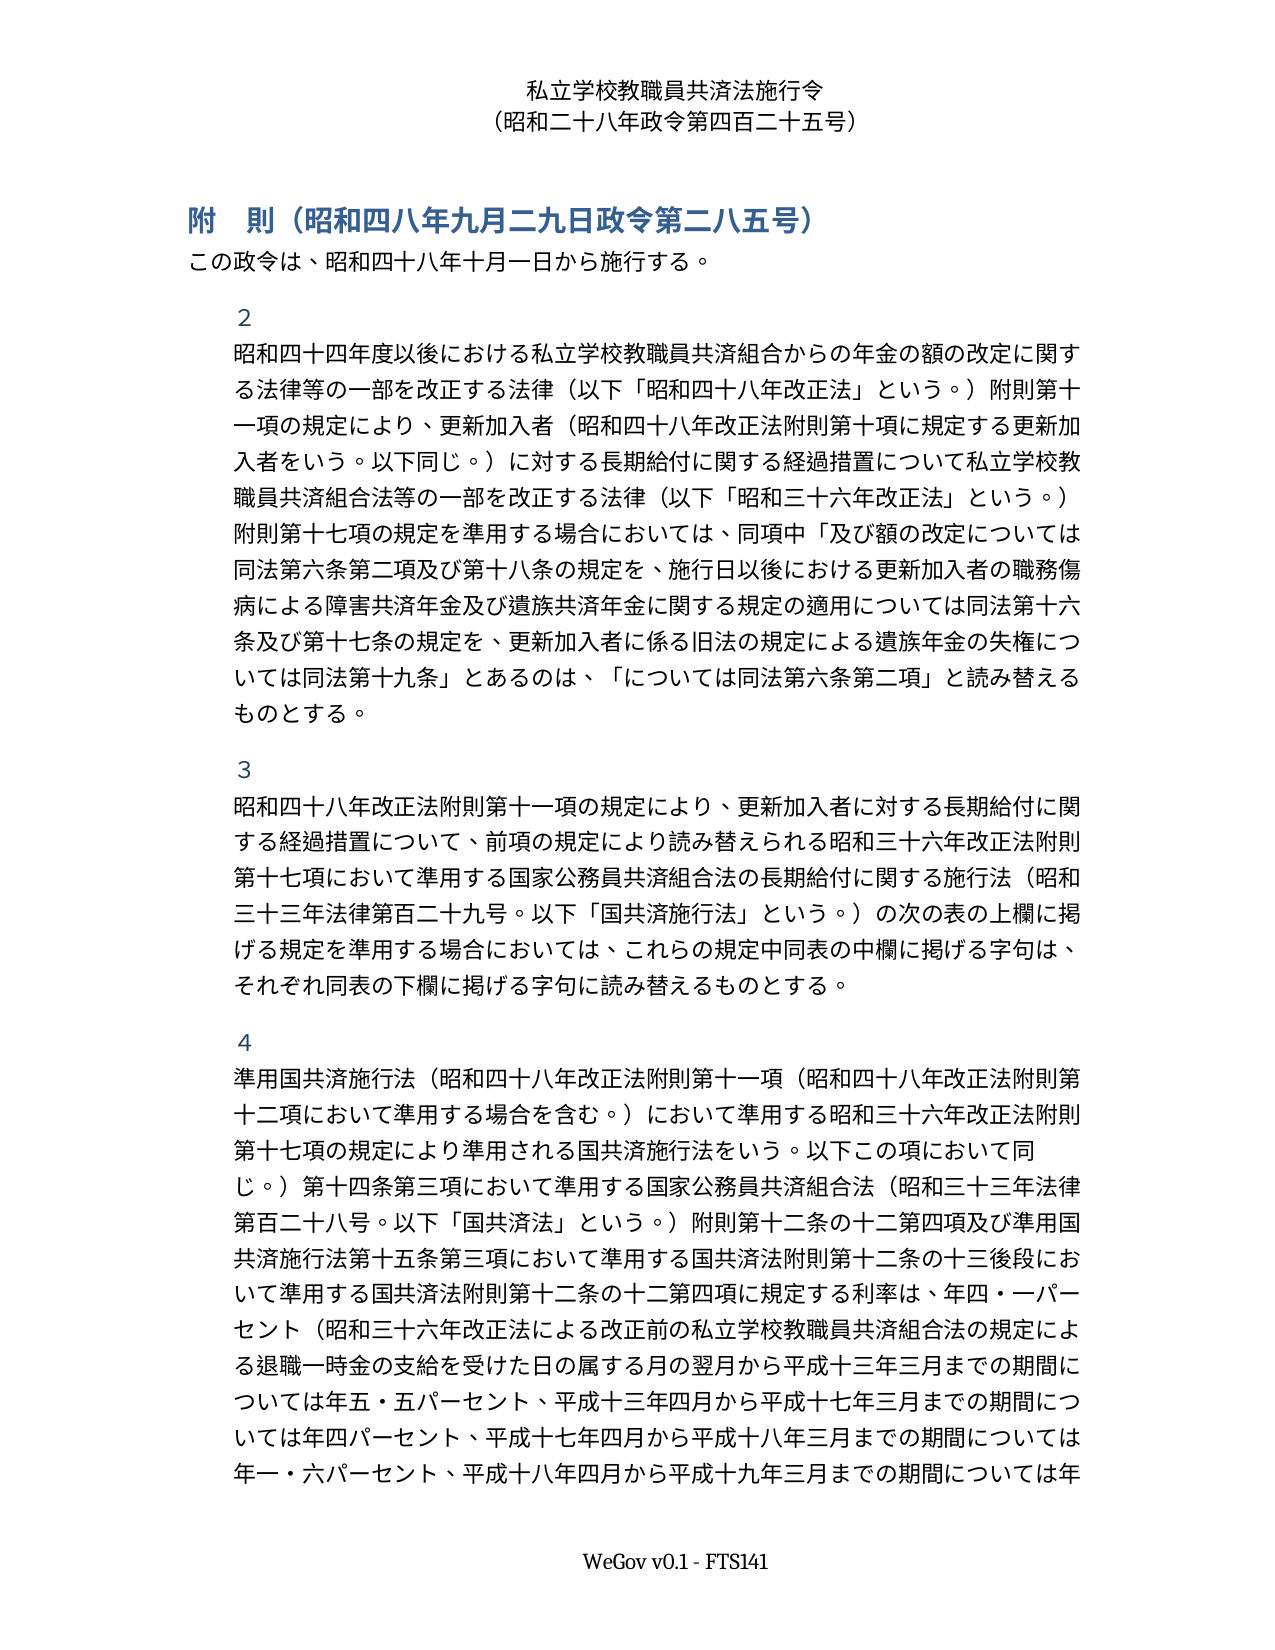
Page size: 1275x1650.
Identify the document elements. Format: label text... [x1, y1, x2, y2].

subtitle ４ [233, 1027, 1087, 1058]
subtitle ２ [233, 302, 1087, 334]
subtitle ３ [233, 754, 1087, 786]
text 昭和四十四年度以後における私立学校教職員共済組合からの年金の額の改定に関する法律等の一部を改正する法律（以下「昭和四十八年改正法」という。）附則第十一項の規定により、更新加入者（昭和四十八年改正法附則第十項に規定する更新加入者をいう。以下同じ。）に対する長期給付に関する経過措置について私立学校教職員共済組合法等の一部を改正する法律（以下「昭和三十六年改正法」という。）附則第十七項の規定を準用する場合においては、同項中「及び額の改定については同法第六条第二項及び第十八条の規定を、施行日以後における更新加入者の職務傷病による障害共済年金及び遺族共済年金に関する規定の適用については同法第十六条及び第十七条の規定を、更新加入者に係る旧法の規定による遺族年金の失権については同法第十九条」とあるのは、「については同法第六条第二項」と読み替えるものとする。 [233, 338, 1087, 729]
subtitle 附 則（昭和四八年九月二九日政令第二八五号） [187, 200, 1087, 240]
text 昭和四十八年改正法附則第十一項の規定により、更新加入者に対する長期給付に関する経過措置について、前項の規定により読み替えられる昭和三十六年改正法附則第十七項において準用する国家公務員共済組合法の長期給付に関する施行法（昭和三十三年法律第百二十九号。以下「国共済施行法」という。）の次の表の上欄に掲げる規定を準用する場合においては、これらの規定中同表の中欄に掲げる字句は、それぞれ同表の下欄に掲げる字句に読み替えるものとする。 [233, 790, 1087, 1001]
text この政令は、昭和四十八年十月一日から施行する。 [187, 246, 1087, 277]
